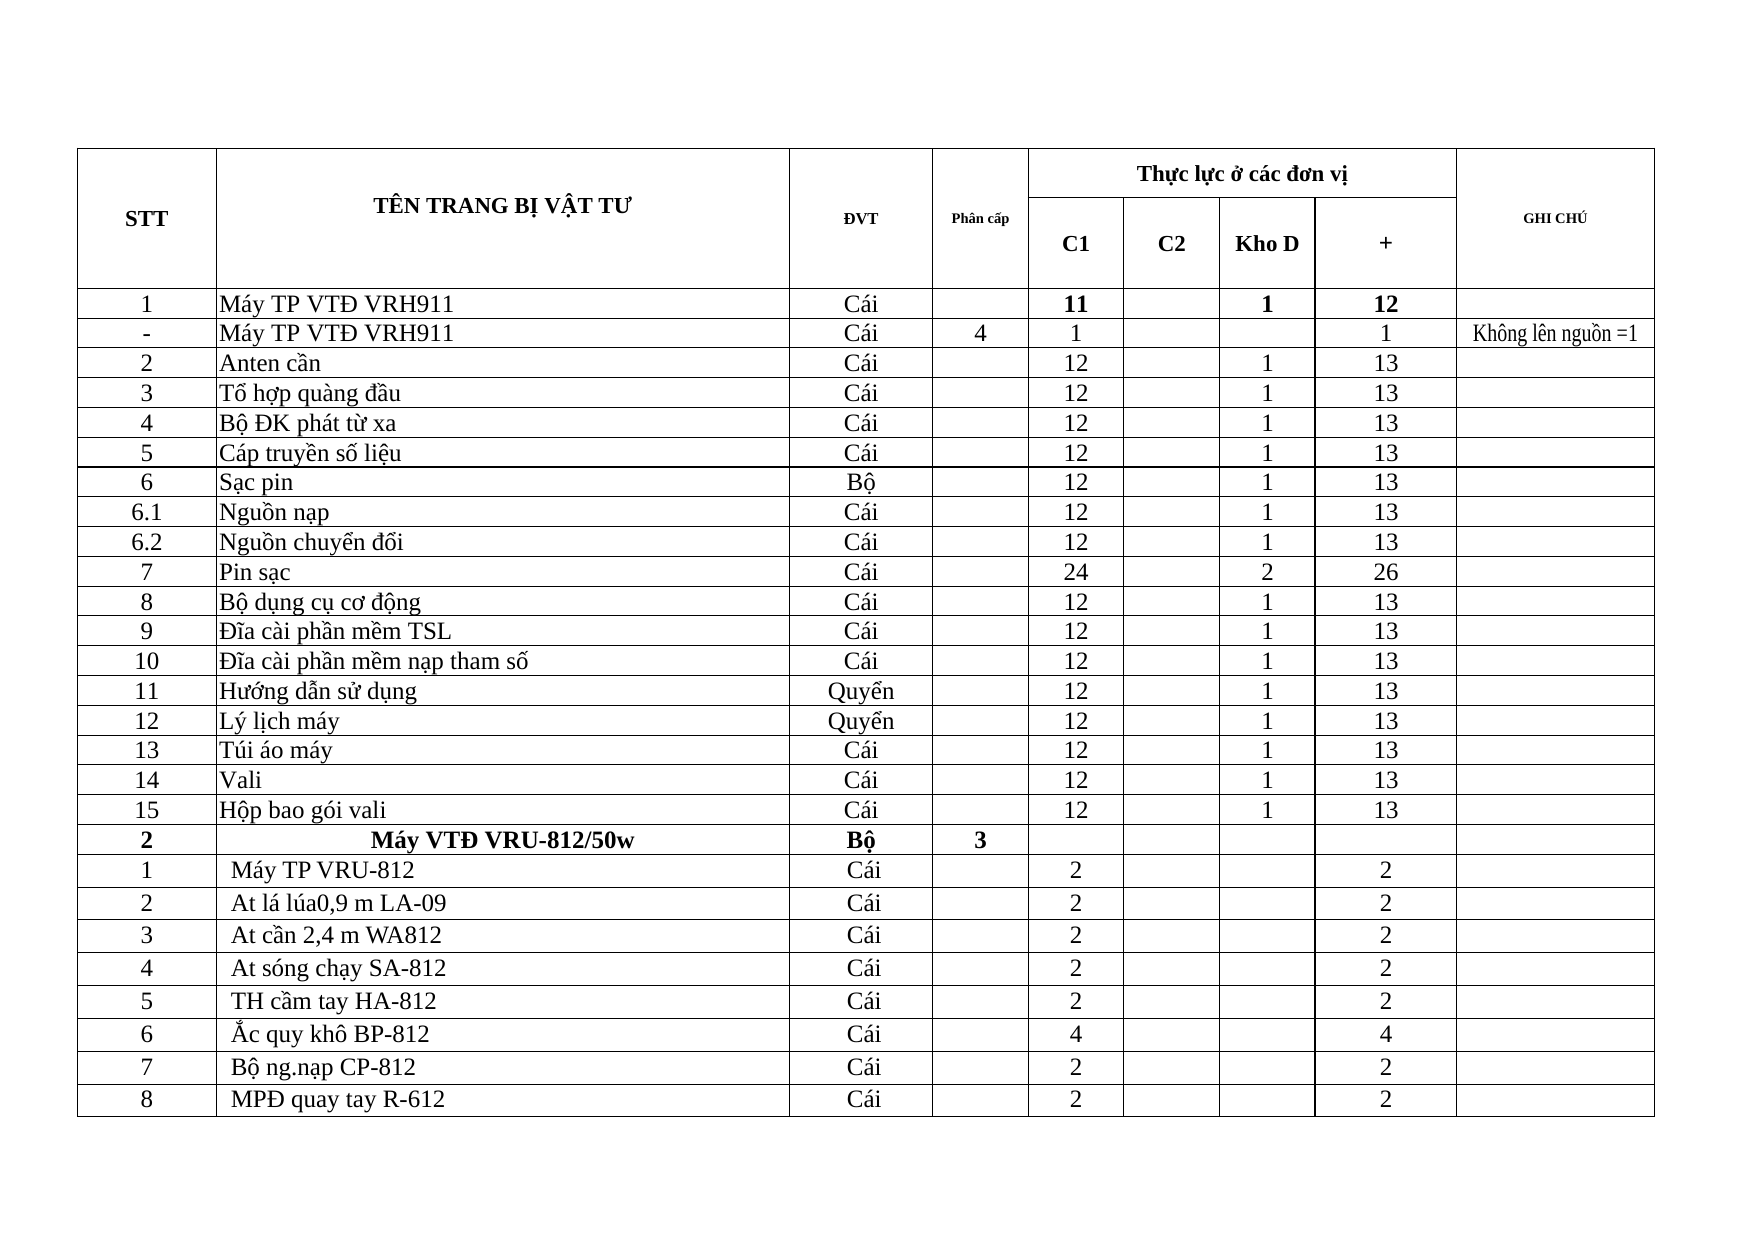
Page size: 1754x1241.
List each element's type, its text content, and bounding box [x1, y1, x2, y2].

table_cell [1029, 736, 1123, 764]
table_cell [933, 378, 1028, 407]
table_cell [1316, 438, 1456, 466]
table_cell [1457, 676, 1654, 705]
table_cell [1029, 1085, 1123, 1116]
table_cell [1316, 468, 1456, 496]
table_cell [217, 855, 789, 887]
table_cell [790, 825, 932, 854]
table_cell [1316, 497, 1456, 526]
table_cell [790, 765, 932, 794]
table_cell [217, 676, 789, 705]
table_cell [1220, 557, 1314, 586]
table_header TÊN TRANG BỊ VẬT TƯ [217, 149, 789, 288]
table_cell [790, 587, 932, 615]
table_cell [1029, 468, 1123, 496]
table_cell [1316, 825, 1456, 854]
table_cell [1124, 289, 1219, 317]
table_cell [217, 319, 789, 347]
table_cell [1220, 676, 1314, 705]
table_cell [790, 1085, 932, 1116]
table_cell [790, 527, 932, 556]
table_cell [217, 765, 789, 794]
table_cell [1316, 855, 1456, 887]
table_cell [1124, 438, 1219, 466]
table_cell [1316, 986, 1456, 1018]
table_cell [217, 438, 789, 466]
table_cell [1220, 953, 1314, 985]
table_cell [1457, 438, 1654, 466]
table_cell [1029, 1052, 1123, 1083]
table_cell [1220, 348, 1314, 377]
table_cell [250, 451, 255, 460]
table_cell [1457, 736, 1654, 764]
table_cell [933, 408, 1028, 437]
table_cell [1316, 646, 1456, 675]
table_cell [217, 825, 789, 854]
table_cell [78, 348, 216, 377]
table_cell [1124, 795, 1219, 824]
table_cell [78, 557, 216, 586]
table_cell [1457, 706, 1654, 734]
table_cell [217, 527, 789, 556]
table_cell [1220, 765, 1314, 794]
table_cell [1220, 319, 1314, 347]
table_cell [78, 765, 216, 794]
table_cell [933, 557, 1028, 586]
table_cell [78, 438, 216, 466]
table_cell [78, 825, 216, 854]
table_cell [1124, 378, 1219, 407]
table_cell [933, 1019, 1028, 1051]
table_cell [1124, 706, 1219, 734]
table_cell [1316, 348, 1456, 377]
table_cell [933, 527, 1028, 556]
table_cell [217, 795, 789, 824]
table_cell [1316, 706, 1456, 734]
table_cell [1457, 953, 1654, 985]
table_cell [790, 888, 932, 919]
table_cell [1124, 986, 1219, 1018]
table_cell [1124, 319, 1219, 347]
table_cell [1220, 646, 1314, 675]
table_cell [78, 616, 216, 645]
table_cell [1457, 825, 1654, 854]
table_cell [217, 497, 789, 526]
table_cell C1 [1029, 198, 1123, 288]
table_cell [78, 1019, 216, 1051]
table_header STT [78, 149, 216, 288]
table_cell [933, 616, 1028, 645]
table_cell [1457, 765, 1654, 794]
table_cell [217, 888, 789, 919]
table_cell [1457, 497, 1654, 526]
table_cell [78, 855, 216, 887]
table_cell Kho D [1220, 198, 1314, 288]
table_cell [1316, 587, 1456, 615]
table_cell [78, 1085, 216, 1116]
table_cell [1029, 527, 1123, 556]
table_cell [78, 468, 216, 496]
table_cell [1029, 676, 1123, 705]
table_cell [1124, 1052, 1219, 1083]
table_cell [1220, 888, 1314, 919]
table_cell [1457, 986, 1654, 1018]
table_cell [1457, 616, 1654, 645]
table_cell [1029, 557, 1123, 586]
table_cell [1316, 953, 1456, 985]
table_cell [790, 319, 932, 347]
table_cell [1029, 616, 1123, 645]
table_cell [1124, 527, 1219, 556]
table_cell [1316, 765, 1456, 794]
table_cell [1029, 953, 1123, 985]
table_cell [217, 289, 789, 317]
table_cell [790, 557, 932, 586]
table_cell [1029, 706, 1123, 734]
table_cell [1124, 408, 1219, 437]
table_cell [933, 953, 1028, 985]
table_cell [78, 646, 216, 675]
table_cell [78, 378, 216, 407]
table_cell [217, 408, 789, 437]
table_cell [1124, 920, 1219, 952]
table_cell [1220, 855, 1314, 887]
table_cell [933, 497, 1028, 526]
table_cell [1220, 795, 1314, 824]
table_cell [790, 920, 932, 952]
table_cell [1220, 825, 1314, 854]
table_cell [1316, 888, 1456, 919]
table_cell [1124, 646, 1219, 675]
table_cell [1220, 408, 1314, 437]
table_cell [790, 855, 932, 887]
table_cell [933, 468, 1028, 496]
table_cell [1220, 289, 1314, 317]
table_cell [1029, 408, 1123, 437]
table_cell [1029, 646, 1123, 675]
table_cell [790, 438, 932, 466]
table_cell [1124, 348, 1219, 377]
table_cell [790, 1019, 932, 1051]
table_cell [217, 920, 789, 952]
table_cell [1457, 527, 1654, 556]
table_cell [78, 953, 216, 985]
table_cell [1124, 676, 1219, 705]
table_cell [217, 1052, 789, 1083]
table_header Thực lực ở các đơn vị [1029, 149, 1456, 197]
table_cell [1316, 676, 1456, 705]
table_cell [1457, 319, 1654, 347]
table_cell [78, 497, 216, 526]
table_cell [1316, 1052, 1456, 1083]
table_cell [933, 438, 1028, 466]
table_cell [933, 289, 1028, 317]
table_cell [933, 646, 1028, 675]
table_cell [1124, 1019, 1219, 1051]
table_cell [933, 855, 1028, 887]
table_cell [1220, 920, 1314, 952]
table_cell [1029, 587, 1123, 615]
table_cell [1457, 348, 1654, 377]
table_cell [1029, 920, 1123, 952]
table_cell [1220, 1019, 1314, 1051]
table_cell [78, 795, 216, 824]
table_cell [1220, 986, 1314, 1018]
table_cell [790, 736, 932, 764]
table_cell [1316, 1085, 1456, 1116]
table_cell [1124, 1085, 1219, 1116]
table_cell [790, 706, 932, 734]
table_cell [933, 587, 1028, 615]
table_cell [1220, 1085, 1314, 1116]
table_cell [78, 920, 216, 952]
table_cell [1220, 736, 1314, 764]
table_cell + [1316, 198, 1456, 288]
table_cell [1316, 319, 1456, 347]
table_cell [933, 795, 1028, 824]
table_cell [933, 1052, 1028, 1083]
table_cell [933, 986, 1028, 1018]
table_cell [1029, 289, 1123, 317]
table_header ĐVT [790, 149, 932, 288]
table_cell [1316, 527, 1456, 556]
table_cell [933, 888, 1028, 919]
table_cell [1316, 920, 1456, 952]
table_cell C2 [1124, 198, 1219, 288]
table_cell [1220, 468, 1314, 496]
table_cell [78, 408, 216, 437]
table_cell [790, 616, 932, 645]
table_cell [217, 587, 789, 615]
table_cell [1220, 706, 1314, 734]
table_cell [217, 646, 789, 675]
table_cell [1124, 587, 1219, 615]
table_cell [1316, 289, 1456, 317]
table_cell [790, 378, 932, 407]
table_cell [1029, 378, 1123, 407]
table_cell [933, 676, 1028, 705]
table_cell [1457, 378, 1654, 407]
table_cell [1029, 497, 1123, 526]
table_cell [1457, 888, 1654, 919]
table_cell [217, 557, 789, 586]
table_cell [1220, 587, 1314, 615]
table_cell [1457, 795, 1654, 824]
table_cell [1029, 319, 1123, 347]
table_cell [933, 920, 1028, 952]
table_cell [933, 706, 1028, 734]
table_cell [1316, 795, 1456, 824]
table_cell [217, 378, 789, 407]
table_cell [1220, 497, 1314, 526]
table_header Phân cấp [933, 149, 1028, 288]
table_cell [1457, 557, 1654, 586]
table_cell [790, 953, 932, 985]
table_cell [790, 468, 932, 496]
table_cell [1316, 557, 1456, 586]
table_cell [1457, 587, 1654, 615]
table_header GHI CHÚ [1457, 149, 1654, 288]
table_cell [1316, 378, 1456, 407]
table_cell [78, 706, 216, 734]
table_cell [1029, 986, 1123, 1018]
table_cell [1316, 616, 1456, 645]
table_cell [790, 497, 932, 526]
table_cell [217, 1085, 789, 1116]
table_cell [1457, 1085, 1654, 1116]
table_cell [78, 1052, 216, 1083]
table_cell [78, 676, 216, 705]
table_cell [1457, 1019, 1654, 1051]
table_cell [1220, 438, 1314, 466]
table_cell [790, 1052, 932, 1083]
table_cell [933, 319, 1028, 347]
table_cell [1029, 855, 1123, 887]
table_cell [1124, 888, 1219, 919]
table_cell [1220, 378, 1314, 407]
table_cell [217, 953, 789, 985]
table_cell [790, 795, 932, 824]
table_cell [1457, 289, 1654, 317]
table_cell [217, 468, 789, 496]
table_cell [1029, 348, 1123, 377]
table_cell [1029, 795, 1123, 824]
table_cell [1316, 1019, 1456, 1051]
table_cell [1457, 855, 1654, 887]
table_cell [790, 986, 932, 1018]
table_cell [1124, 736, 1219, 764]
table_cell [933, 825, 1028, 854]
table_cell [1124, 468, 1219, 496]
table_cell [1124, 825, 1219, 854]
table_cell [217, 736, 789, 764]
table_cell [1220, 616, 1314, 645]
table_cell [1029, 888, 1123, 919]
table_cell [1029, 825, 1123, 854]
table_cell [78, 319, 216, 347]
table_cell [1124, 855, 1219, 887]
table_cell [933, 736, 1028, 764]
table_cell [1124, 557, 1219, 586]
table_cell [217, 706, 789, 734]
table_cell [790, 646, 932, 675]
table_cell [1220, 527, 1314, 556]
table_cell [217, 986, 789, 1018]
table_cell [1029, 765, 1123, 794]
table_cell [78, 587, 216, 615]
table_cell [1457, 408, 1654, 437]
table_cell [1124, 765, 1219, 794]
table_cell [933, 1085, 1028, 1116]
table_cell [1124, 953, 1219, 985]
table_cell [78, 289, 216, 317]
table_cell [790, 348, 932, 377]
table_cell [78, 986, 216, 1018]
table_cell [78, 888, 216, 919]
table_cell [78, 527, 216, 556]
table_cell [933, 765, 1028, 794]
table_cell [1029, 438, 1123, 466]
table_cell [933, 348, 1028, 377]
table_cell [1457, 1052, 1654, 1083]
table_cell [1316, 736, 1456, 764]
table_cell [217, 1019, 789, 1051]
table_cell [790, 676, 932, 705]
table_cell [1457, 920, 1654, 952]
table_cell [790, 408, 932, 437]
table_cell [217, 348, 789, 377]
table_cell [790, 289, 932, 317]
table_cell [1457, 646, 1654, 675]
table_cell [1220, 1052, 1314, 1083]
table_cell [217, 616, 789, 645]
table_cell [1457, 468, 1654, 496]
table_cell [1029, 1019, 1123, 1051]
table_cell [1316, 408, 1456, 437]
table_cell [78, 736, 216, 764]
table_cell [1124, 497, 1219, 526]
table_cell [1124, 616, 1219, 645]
